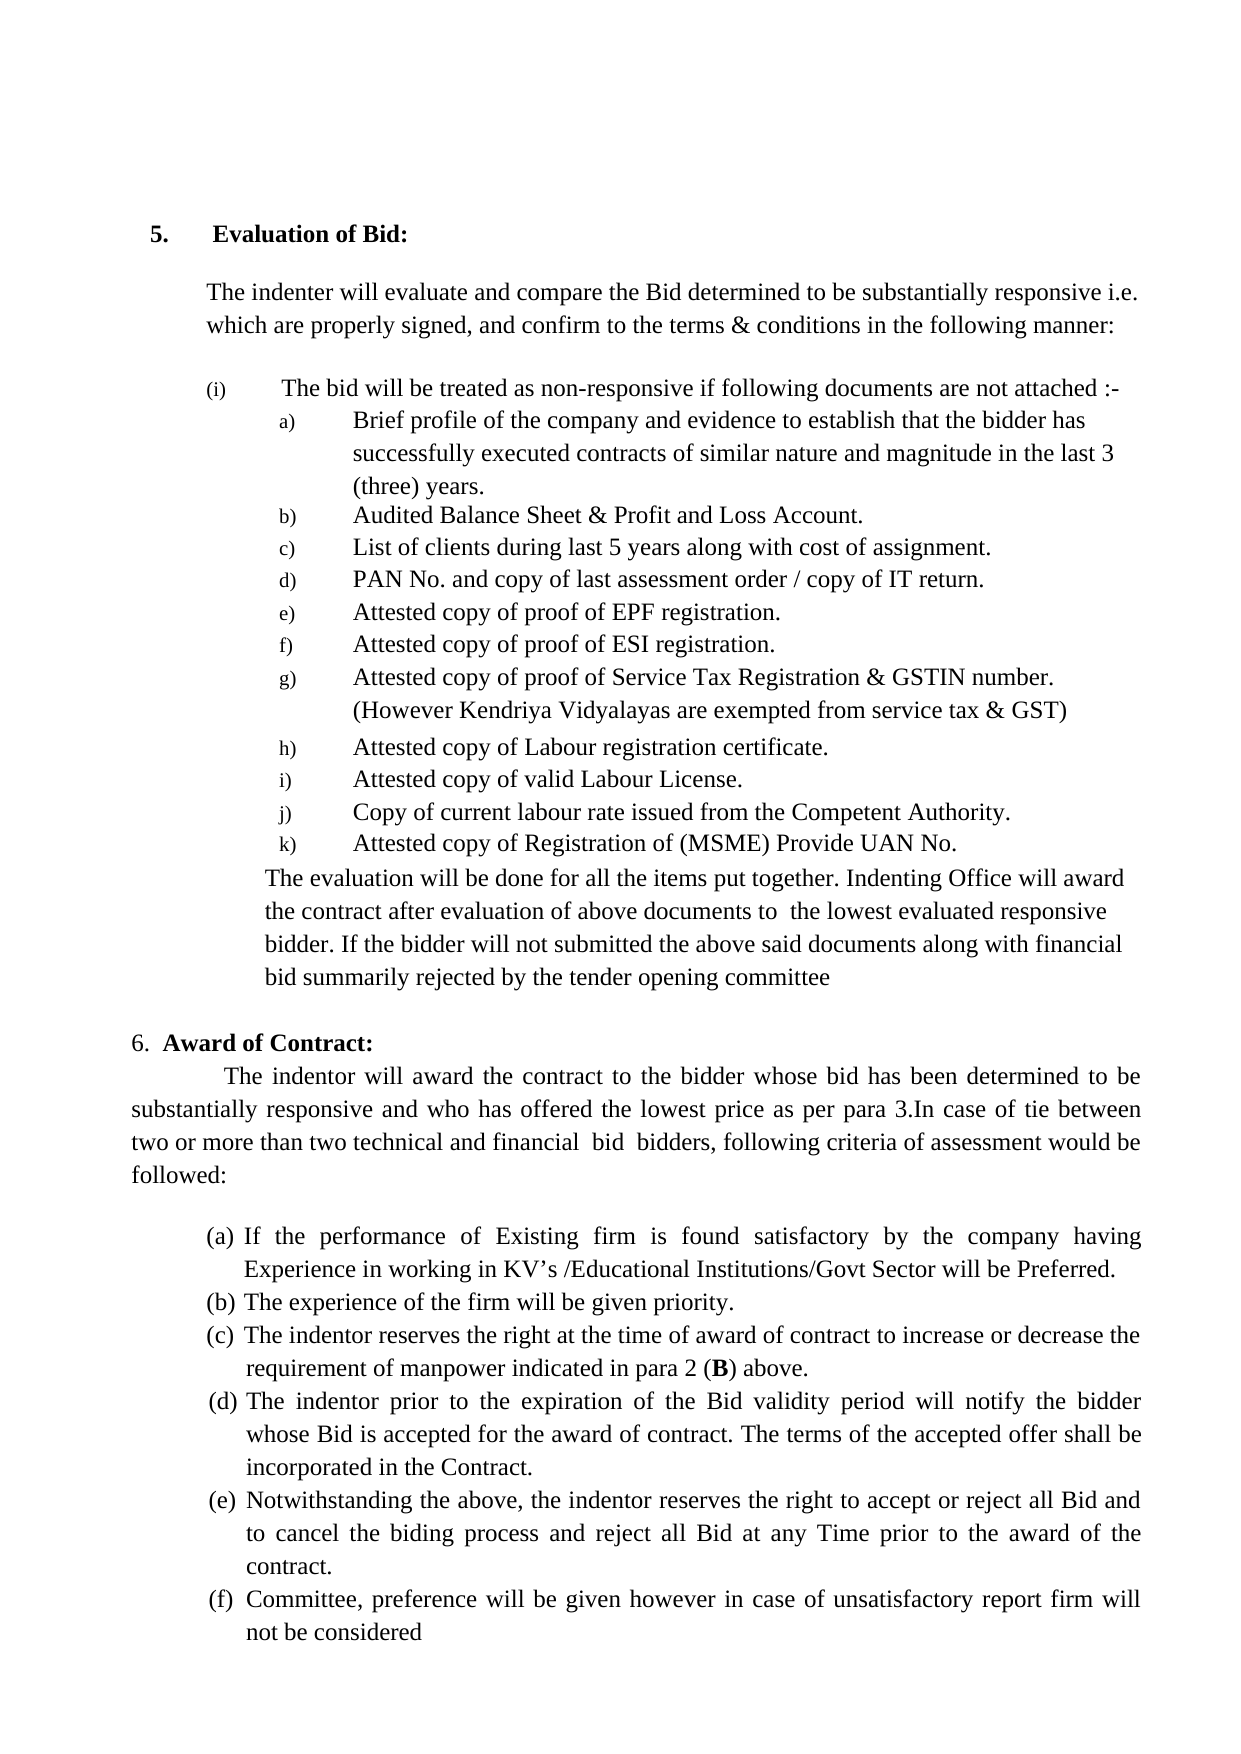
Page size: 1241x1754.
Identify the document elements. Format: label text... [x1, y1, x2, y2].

list Attested copy of Labour registration certificate. [279, 732, 1221, 760]
list Audited Balance Sheet & Profit and Loss Account. [279, 504, 1221, 528]
text the contract after evaluation of above documents to the lowest evaluated responsive [46, 896, 1143, 925]
list Brief profile of the company and evidence to establish that the bidder has successfully executed contracts of similar nature and magnitude in the last 3 (three) years. [279, 405, 1143, 500]
list Attested copy of proof of ESI registration. [279, 629, 1221, 658]
list If the performance of Existing firm is found satisfactory by the company having Experience in working in KV’s /Educational Institutions/Govt Sector will be Preferred. [206, 1221, 1143, 1283]
list Notwithstanding the above, the indentor reserves the right to accept or reject all Bid and to cancel the biding process and reject all Bid at any Time prior to the award of the contract. [208, 1485, 1143, 1580]
text The indentor will award the contract to the bidder whose bid has been determined to be substantially responsive and who has offered the lowest price as per para 3.In case of tie between two or more than two technical and financial bid bidders, following criteria of assessment would be followed: [131, 1061, 1143, 1189]
text requirement of manpower indicated in para 2 (B) above. [46, 1353, 1143, 1382]
list List of clients during last 5 years along with cost of assignment. [279, 532, 1221, 561]
list Committee, preference will be given however in case of unsatisfactory report firm will not be considered [208, 1584, 1143, 1646]
list Attested copy of Registration of (MSME) Provide UAN No. [279, 828, 1144, 857]
list Attested copy of proof of Service Tax Registration & GSTIN number.(However Kendriya Vidyalayas are exempted from service tax & GST) [279, 662, 1143, 724]
list The bid will be treated as non-responsive if following documents are not attached :- [206, 373, 1221, 401]
text bid summarily rejected by the tender opening committee [46, 962, 1143, 991]
list Copy of current labour rate issued from the Competent Authority. [279, 797, 1221, 825]
list The experience of the firm will be given priority. [206, 1287, 1143, 1316]
text 6. Award of Contract: [131, 1028, 1143, 1057]
list Attested copy of valid Labour License. [279, 764, 1221, 793]
text bidder. If the bidder will not submitted the above said documents along with financial [46, 929, 1143, 958]
list The indentor reserves the right at the time of award of contract to increase or decrease the [206, 1320, 1143, 1349]
list Attested copy of proof of EPF registration. [279, 597, 1221, 626]
list The indentor prior to the expiration of the Bid validity period will notify the bidder whose Bid is accepted for the award of contract. The terms of the accepted offer shall be incorporated in the Contract. [208, 1386, 1143, 1481]
list PAN No. and copy of last assessment order / copy of IT return. [279, 564, 1221, 593]
text The indenter will evaluate and compare the Bid determined to be substantially responsive i.e. which are properly signed, and confirm to the terms & conditions in the following manner: [206, 277, 1146, 338]
subtitle 5. Evaluation of Bid: [56, 219, 1221, 248]
text The evaluation will be done for all the items put together. Indenting Office will award [46, 863, 1143, 892]
